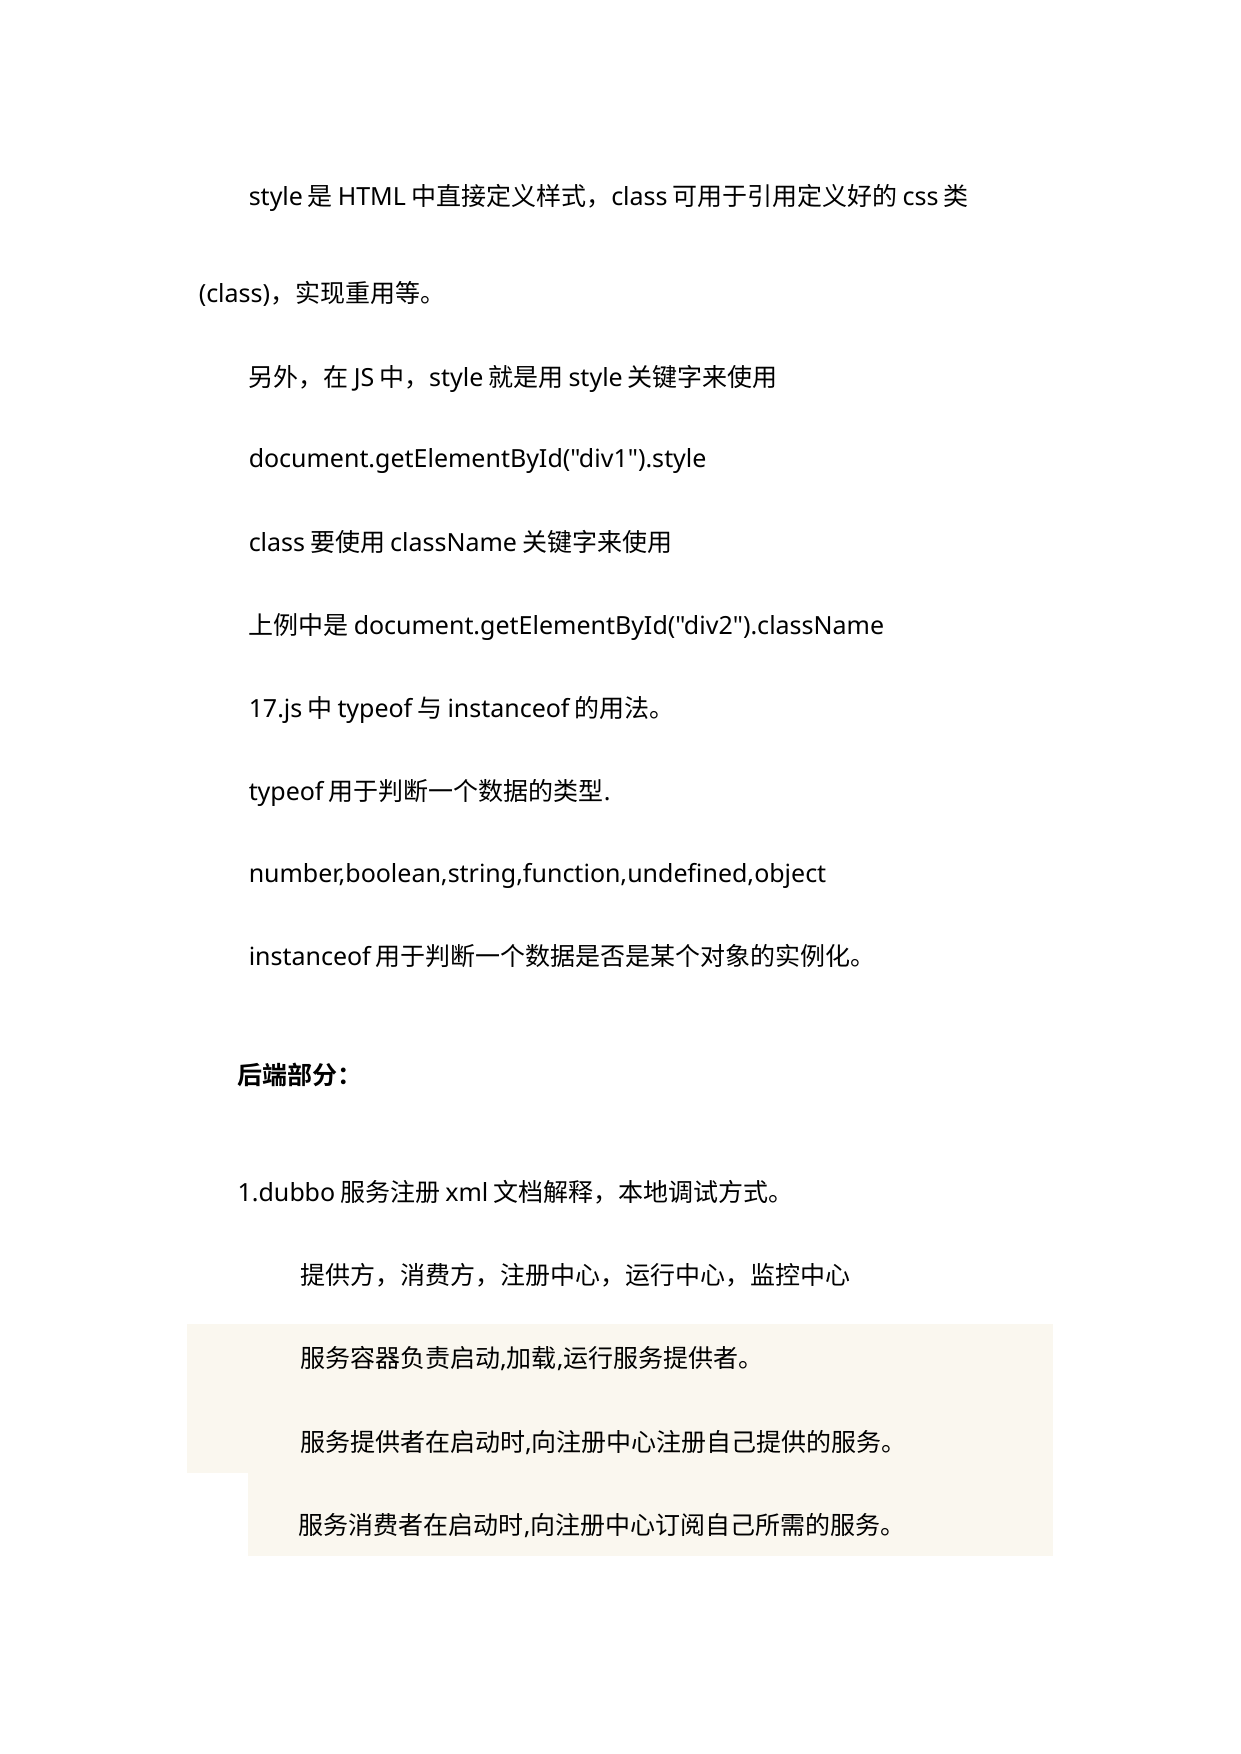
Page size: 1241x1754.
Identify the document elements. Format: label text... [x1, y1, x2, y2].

text typeof用于判断一个数据的类型. [198, 757, 1053, 822]
subtitle 后端部分： [187, 1041, 1053, 1106]
text style是HTML中直接定义样式，class可用于引用定义好的css类(class)，实现重用等。 [198, 162, 1053, 324]
text instanceof用于判断一个数据是否是某个对象的实例化。 [198, 922, 1053, 987]
text number,boolean,string,function,undefined,object [198, 840, 1053, 905]
text 上例中是document.getElementById("div2").className [198, 591, 1053, 656]
text class要使用className关键字来使用 [198, 508, 1053, 573]
text 另外，在JS中，style就是用style关键字来使用 [198, 343, 1053, 408]
text 服务容器负责启动,加载,运行服务提供者。 [187, 1324, 1053, 1389]
text 17.js中typeof与instanceof的用法。 [198, 674, 1053, 739]
text 提供方，消费方，注册中心，运行中心，监控中心 [187, 1241, 1053, 1306]
text 1.dubbo服务注册xml文档解释，本地调试方式。 [187, 1158, 1053, 1223]
text 服务消费者在启动时,向注册中心订阅自己所需的服务。 [248, 1491, 1053, 1556]
text 服务提供者在启动时,向注册中心注册自己提供的服务。 [187, 1408, 1053, 1473]
text document.getElementById("div1").style [198, 426, 1053, 491]
